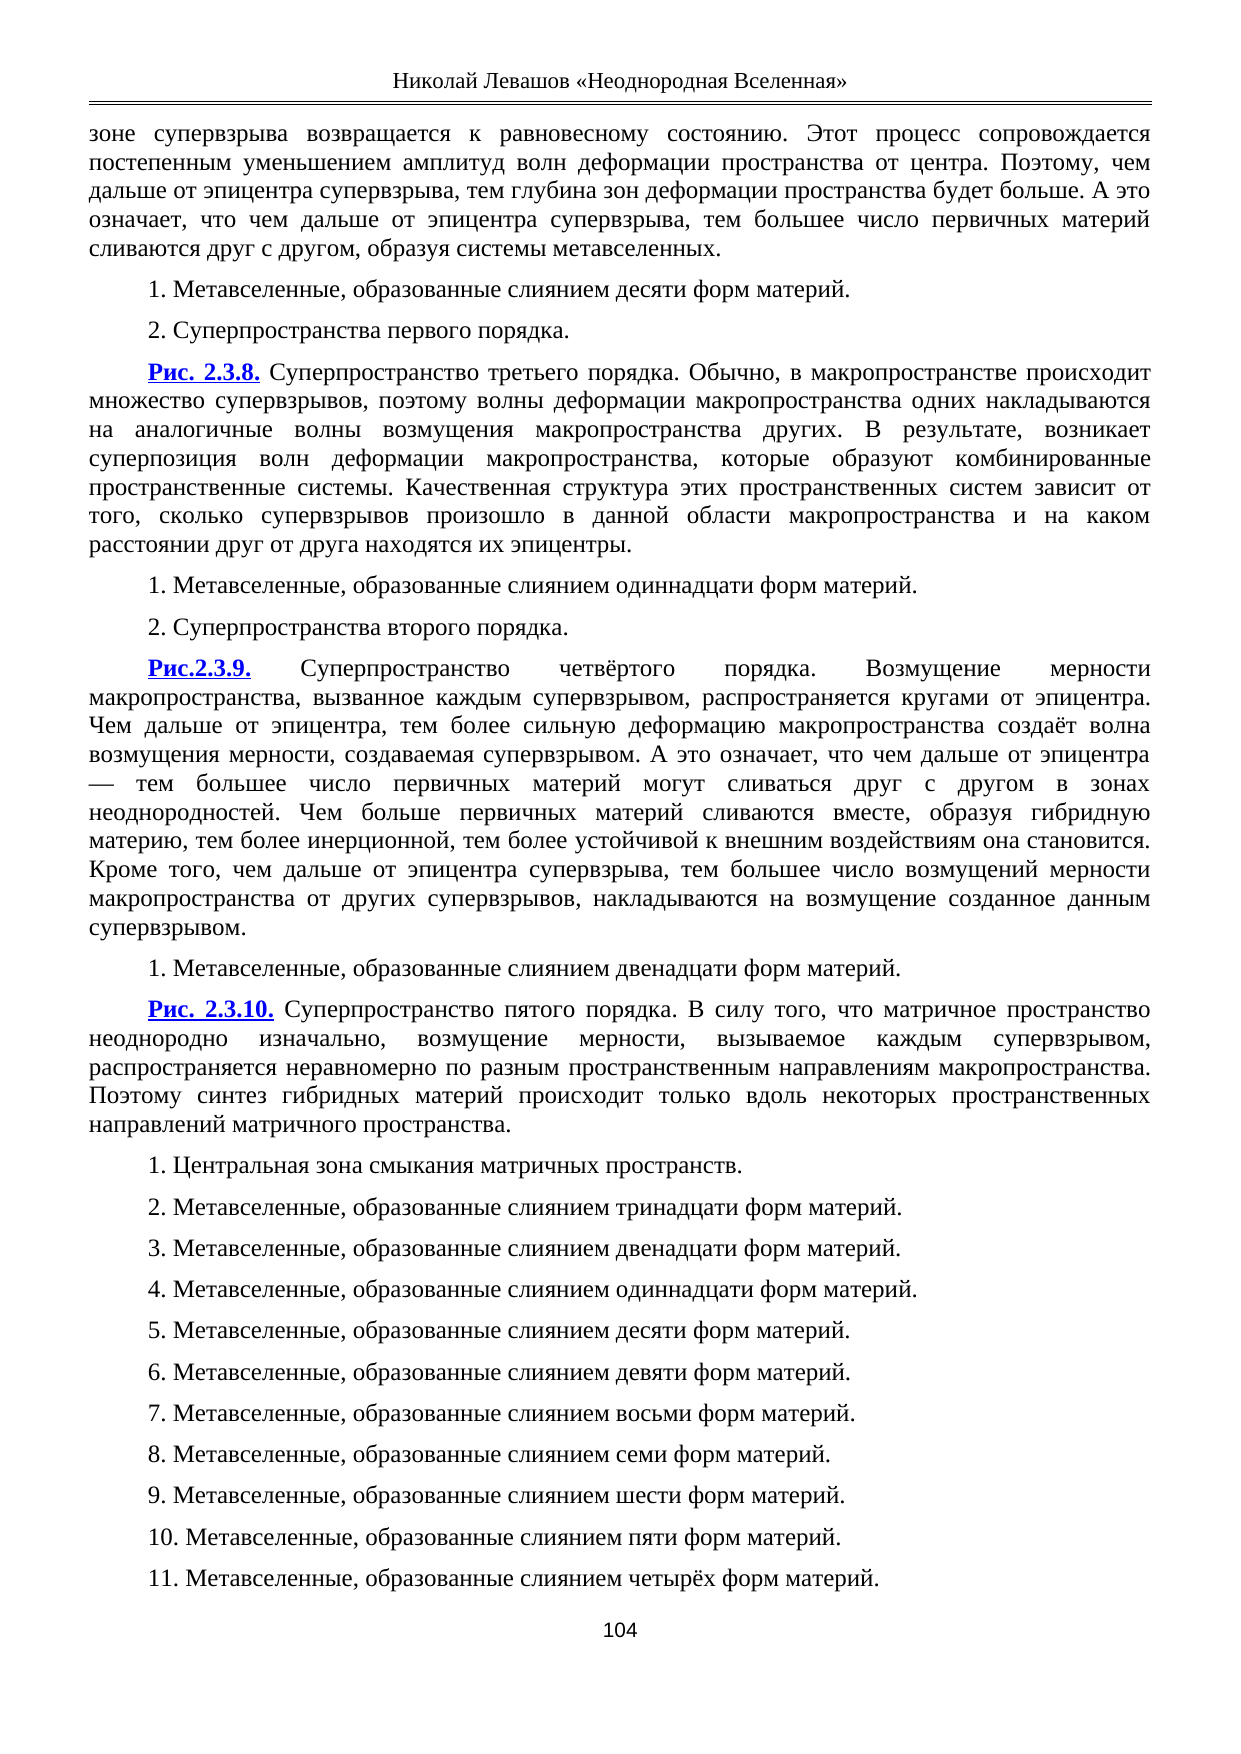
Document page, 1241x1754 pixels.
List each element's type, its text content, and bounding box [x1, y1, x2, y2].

text 9. Метавселенные, образованные слиянием шести форм материй. [89, 1481, 1152, 1509]
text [89, 118, 1152, 262]
text 2. Суперпространства первого порядка. [89, 316, 1152, 344]
text Рис. 2.3.10. Суперпространство пятого порядка. В силу того, что матричное пространство неоднородно изначально, возмущение мерности, вызываемое каждым супервзрывом, распространяется неравномерно по разным пространственным направлениям макропространства. Поэтому синтез гибридных материй происходит только вдоль некоторых пространственных направлений матричного пространства. [89, 994, 1152, 1138]
text 3. Метавселенные, образованные слиянием двенадцати форм материй. [89, 1233, 1152, 1262]
text 2. Суперпространства второго порядка. [89, 612, 1152, 641]
text 1. Метавселенные, образованные слиянием одиннадцати форм материй. [89, 571, 1152, 599]
text 1. Метавселенные, образованные слиянием двенадцати форм материй. [89, 953, 1152, 982]
text 1. Метавселенные, образованные слиянием десяти форм материй. [89, 274, 1152, 303]
text 8. Метавселенные, образованные слиянием семи форм материй. [89, 1439, 1152, 1468]
text 1. Центральная зона смыкания матричных пространств. [89, 1151, 1152, 1179]
text 2. Метавселенные, образованные слиянием тринадцати форм материй. [89, 1192, 1152, 1221]
text 10. Метавселенные, образованные слиянием пяти форм материй. [89, 1522, 1152, 1551]
text 5. Метавселенные, образованные слиянием десяти форм материй. [89, 1316, 1152, 1344]
text 4. Метавселенные, образованные слиянием одиннадцати форм материй. [89, 1274, 1152, 1303]
text Рис.2.3.9. Суперпространство четвёртого порядка. Возмущение мерности макропространства, вызванное каждым супервзрывом, распространяется кругами от эпицентра. Чем дальше от эпицентра, тем более сильную деформацию макропространства создаёт волна возмущения мерности, создаваемая супервзрывом. А это означает, что чем дальше от эпицентра — тем большее число первичных материй могут сливаться друг с другом в зонах неоднородностей. Чем больше первичных материй сливаются вместе, образуя гибридную материю, тем более инерционной, тем более устойчивой к внешним воздействиям она становится. Кроме того, чем дальше от эпицентра супервзрыва, тем большее число возмущений мерности макропространства от других супервзрывов, накладываются на возмущение созданное данным супервзрывом. [89, 653, 1152, 941]
text 7. Метавселенные, образованные слиянием восьми форм материй. [89, 1398, 1152, 1427]
text 11. Метавселенные, образованные слиянием четырёх форм материй. [89, 1563, 1152, 1592]
text 6. Метавселенные, образованные слиянием девяти форм материй. [89, 1357, 1152, 1386]
text Рис. 2.3.8. Суперпространство третьего порядка. Обычно, в макропространстве происходит множество супервзрывов, поэтому волны деформации макропространства одних накладываются на аналогичные волны возмущения макропространства других. В результате, возникает суперпозиция волн деформации макропространства, которые образуют комбинированные пространственные системы. Качественная структура этих пространственных систем зависит от того, сколько супервзрывов произошло в данной области макропространства и на каком расстоянии друг от друга находятся их эпицентры. [89, 357, 1152, 558]
